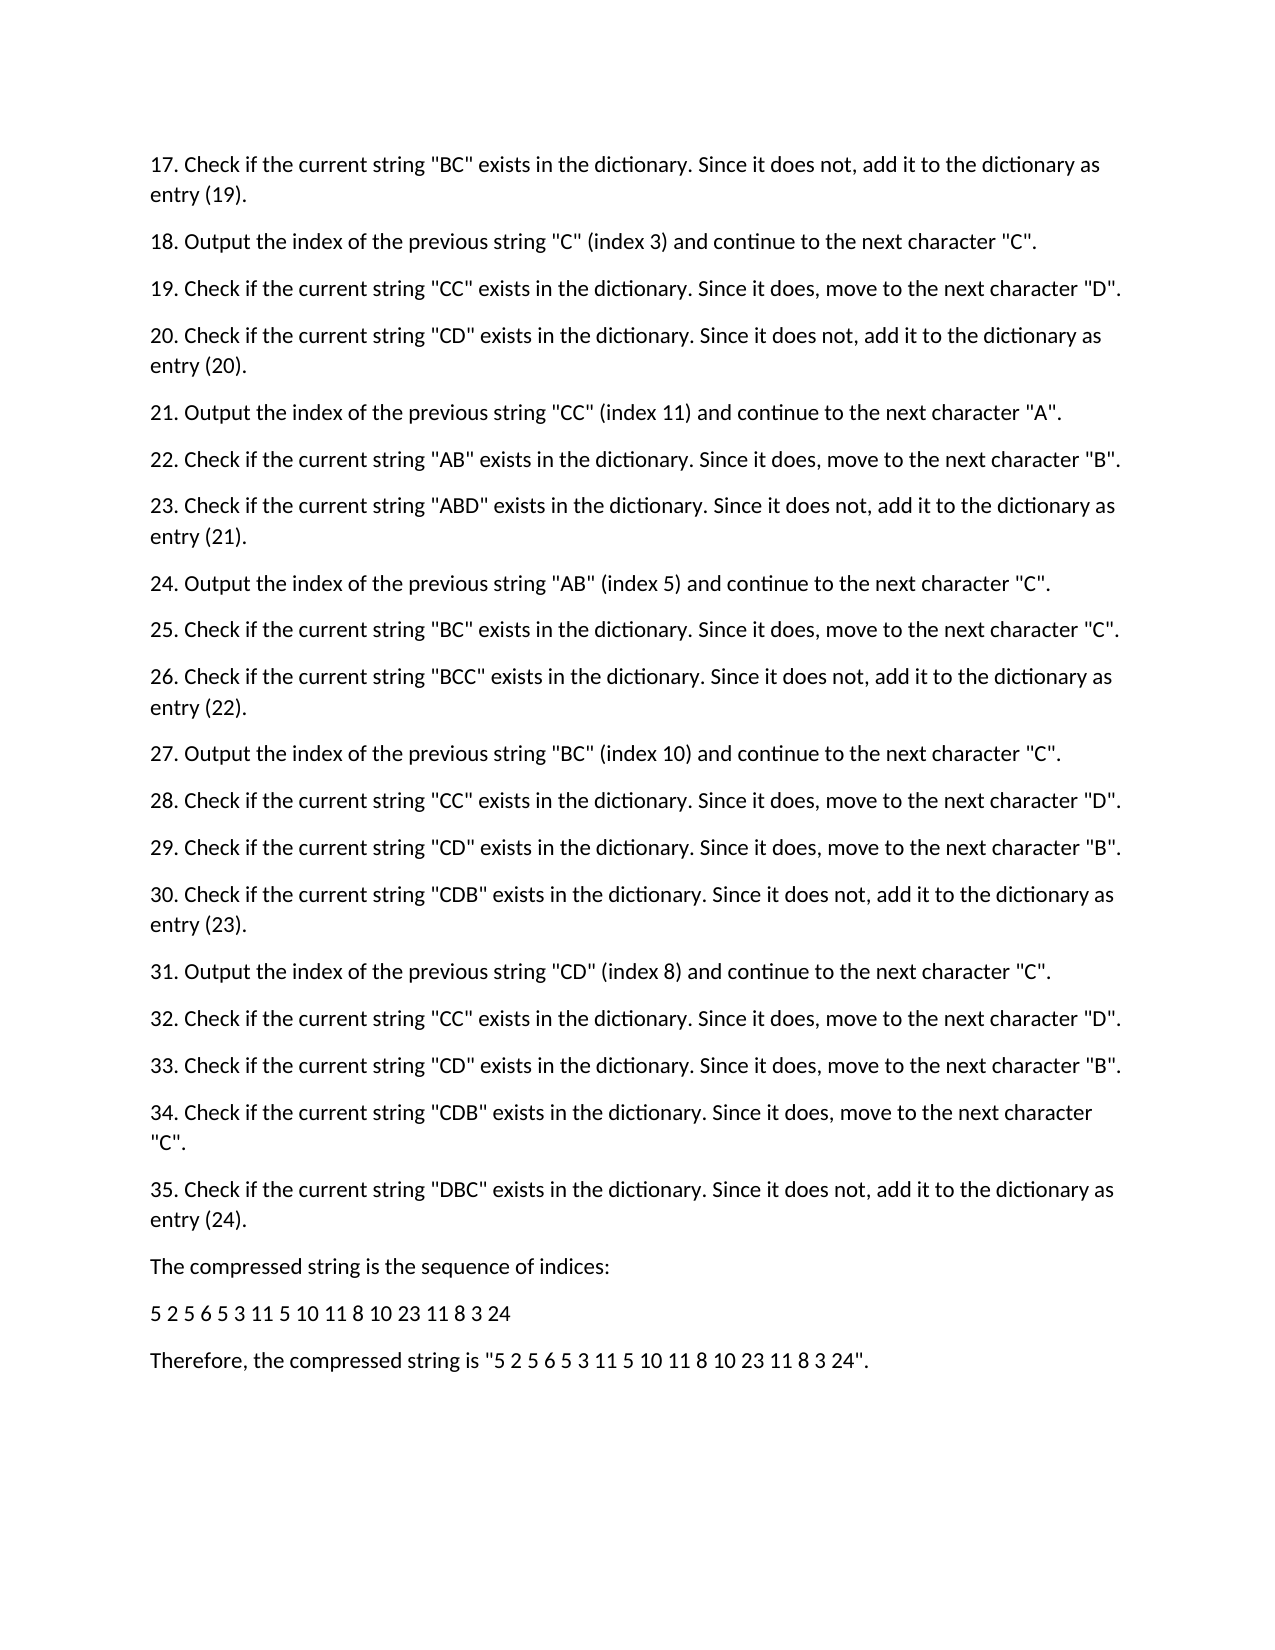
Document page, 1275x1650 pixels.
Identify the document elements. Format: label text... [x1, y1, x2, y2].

text 24. Output the index of the previous string "AB" (index 5) and continue to the next character "C". [150, 569, 1125, 597]
text 30. Check if the current string "CDB" exists in the dictionary. Since it does not, add it to the dictionary as entry (23). [150, 880, 1125, 938]
text 32. Check if the current string "CC" exists in the dictionary. Since it does, move to the next character "D". [150, 1004, 1125, 1032]
text 19. Check if the current string "CC" exists in the dictionary. Since it does, move to the next character "D". [150, 274, 1125, 302]
text 33. Check if the current string "CD" exists in the dictionary. Since it does, move to the next character "B". [150, 1051, 1125, 1079]
text 20. Check if the current string "CD" exists in the dictionary. Since it does not, add it to the dictionary as entry (20). [150, 321, 1125, 379]
text 22. Check if the current string "AB" exists in the dictionary. Since it does, move to the next character "B". [150, 445, 1125, 473]
text 34. Check if the current string "CDB" exists in the dictionary. Since it does, move to the next character "C". [150, 1098, 1125, 1156]
text 21. Output the index of the previous string "CC" (index 11) and continue to the next character "A". [150, 398, 1125, 426]
text The compressed string is the sequence of indices: [150, 1252, 1125, 1280]
text 29. Check if the current string "CD" exists in the dictionary. Since it does, move to the next character "B". [150, 833, 1125, 861]
text 18. Output the index of the previous string "C" (index 3) and continue to the next character "C". [150, 227, 1125, 255]
text 23. Check if the current string "ABD" exists in the dictionary. Since it does not, add it to the dictionary as entry (21). [150, 492, 1125, 550]
text 5 2 5 6 5 3 11 5 10 11 8 10 23 11 8 3 24 [150, 1299, 1125, 1327]
text 17. Check if the current string "BC" exists in the dictionary. Since it does not, add it to the dictionary as entry (19). [150, 150, 1125, 208]
text 27. Output the index of the previous string "BC" (index 10) and continue to the next character "C". [150, 739, 1125, 768]
text 26. Check if the current string "BCC" exists in the dictionary. Since it does not, add it to the dictionary as entry (22). [150, 662, 1125, 721]
text 35. Check if the current string "DBC" exists in the dictionary. Since it does not, add it to the dictionary as entry (24). [150, 1175, 1125, 1233]
text 28. Check if the current string "CC" exists in the dictionary. Since it does, move to the next character "D". [150, 786, 1125, 814]
text Therefore, the compressed string is "5 2 5 6 5 3 11 5 10 11 8 10 23 11 8 3 24". [150, 1346, 1125, 1374]
text 25. Check if the current string "BC" exists in the dictionary. Since it does, move to the next character "C". [150, 616, 1125, 644]
text 31. Output the index of the previous string "CD" (index 8) and continue to the next character "C". [150, 957, 1125, 985]
